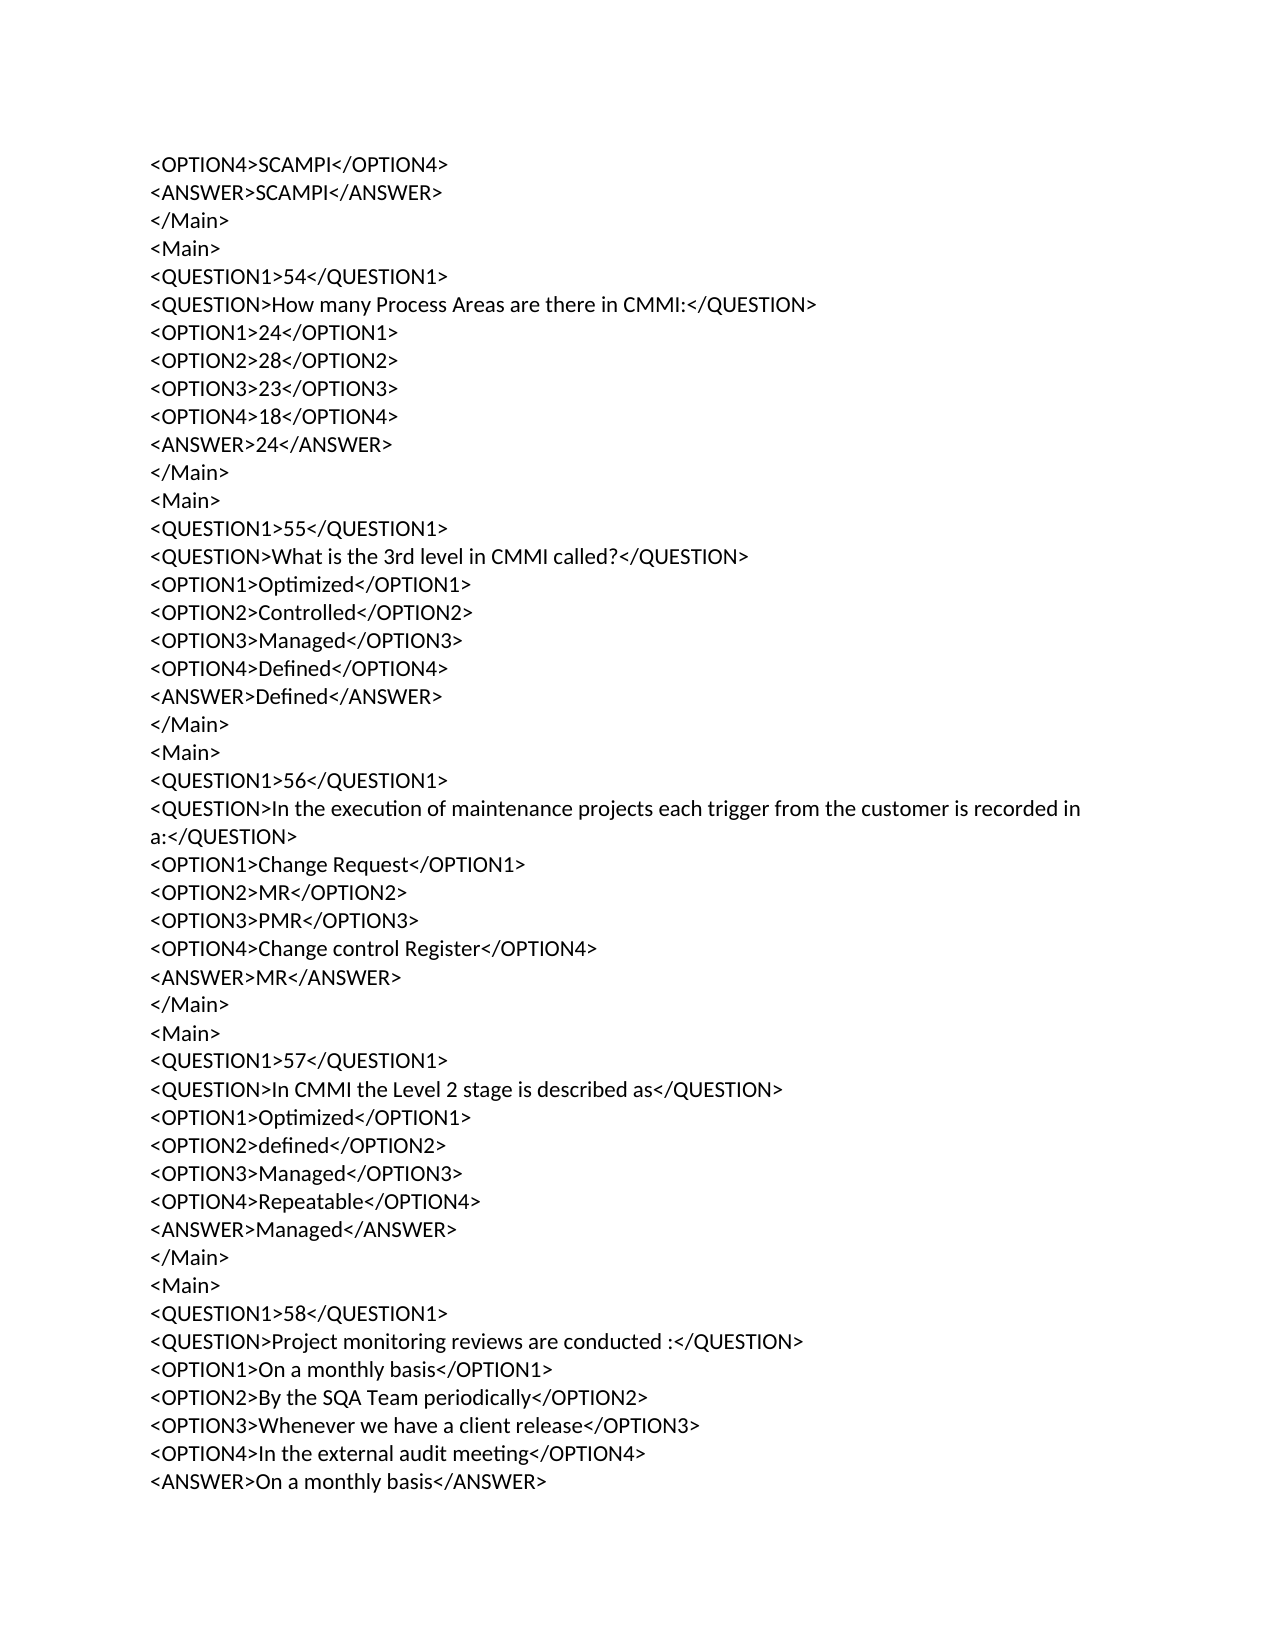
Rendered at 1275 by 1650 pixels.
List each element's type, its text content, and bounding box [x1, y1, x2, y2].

text <OPTION4>Change control Register</OPTION4> [150, 934, 1125, 963]
text </Main> [150, 458, 1125, 486]
text <ANSWER>Managed</ANSWER> [150, 1215, 1125, 1243]
text <OPTION1>On a monthly basis</OPTION1> [150, 1355, 1125, 1383]
text <QUESTION>What is the 3rd level in CMMI called?</QUESTION> [150, 542, 1125, 570]
text <ANSWER>24</ANSWER> [150, 430, 1125, 458]
text <Main> [150, 1019, 1125, 1047]
text <QUESTION1>56</QUESTION1> [150, 766, 1125, 794]
text </Main> [150, 710, 1125, 738]
text <OPTION3>Whenever we have a client release</OPTION3> [150, 1411, 1125, 1439]
text <Main> [150, 486, 1125, 514]
text <QUESTION1>57</QUESTION1> [150, 1047, 1125, 1075]
text <OPTION2>Controlled</OPTION2> [150, 598, 1125, 626]
text <OPTION1>Optimized</OPTION1> [150, 570, 1125, 598]
text <QUESTION1>55</QUESTION1> [150, 514, 1125, 542]
text <OPTION3>PMR</OPTION3> [150, 907, 1125, 934]
text <ANSWER>MR</ANSWER> [150, 963, 1125, 991]
text <Main> [150, 738, 1125, 766]
text <QUESTION>How many Process Areas are there in CMMI:</QUESTION> [150, 290, 1125, 318]
text <QUESTION>In the execution of maintenance projects each trigger from the customer is recorded in a:</QUESTION> [150, 794, 1125, 851]
text <OPTION4>Defined</OPTION4> [150, 654, 1125, 682]
text <OPTION4>18</OPTION4> [150, 402, 1125, 430]
text <Main> [150, 1271, 1125, 1299]
text <OPTION3>Managed</OPTION3> [150, 1159, 1125, 1187]
text <QUESTION>Project monitoring reviews are conducted :</QUESTION> [150, 1327, 1125, 1355]
text <Main> [150, 234, 1125, 262]
text <OPTION4>In the external audit meeting</OPTION4> [150, 1439, 1125, 1467]
text <ANSWER>On a monthly basis</ANSWER> [150, 1467, 1125, 1495]
text <OPTION3>23</OPTION3> [150, 374, 1125, 402]
text </Main> [150, 991, 1125, 1019]
text <OPTION3>Managed</OPTION3> [150, 626, 1125, 654]
text </Main> [150, 206, 1125, 234]
text <OPTION1>Optimized</OPTION1> [150, 1103, 1125, 1131]
text <QUESTION1>58</QUESTION1> [150, 1299, 1125, 1327]
text <OPTION4>Repeatable</OPTION4> [150, 1187, 1125, 1215]
text <ANSWER>Defined</ANSWER> [150, 682, 1125, 710]
text <QUESTION1>54</QUESTION1> [150, 262, 1125, 290]
text <OPTION1>24</OPTION1> [150, 318, 1125, 346]
text <OPTION2>28</OPTION2> [150, 346, 1125, 374]
text <OPTION2>defined</OPTION2> [150, 1131, 1125, 1159]
text <OPTION4>SCAMPI</OPTION4> [150, 150, 1125, 178]
text <ANSWER>SCAMPI</ANSWER> [150, 178, 1125, 206]
text </Main> [150, 1243, 1125, 1271]
text <OPTION2>MR</OPTION2> [150, 878, 1125, 907]
text <QUESTION>In CMMI the Level 2 stage is described as</QUESTION> [150, 1075, 1125, 1103]
text <OPTION1>Change Request</OPTION1> [150, 851, 1125, 878]
text <OPTION2>By the SQA Team periodically</OPTION2> [150, 1383, 1125, 1411]
